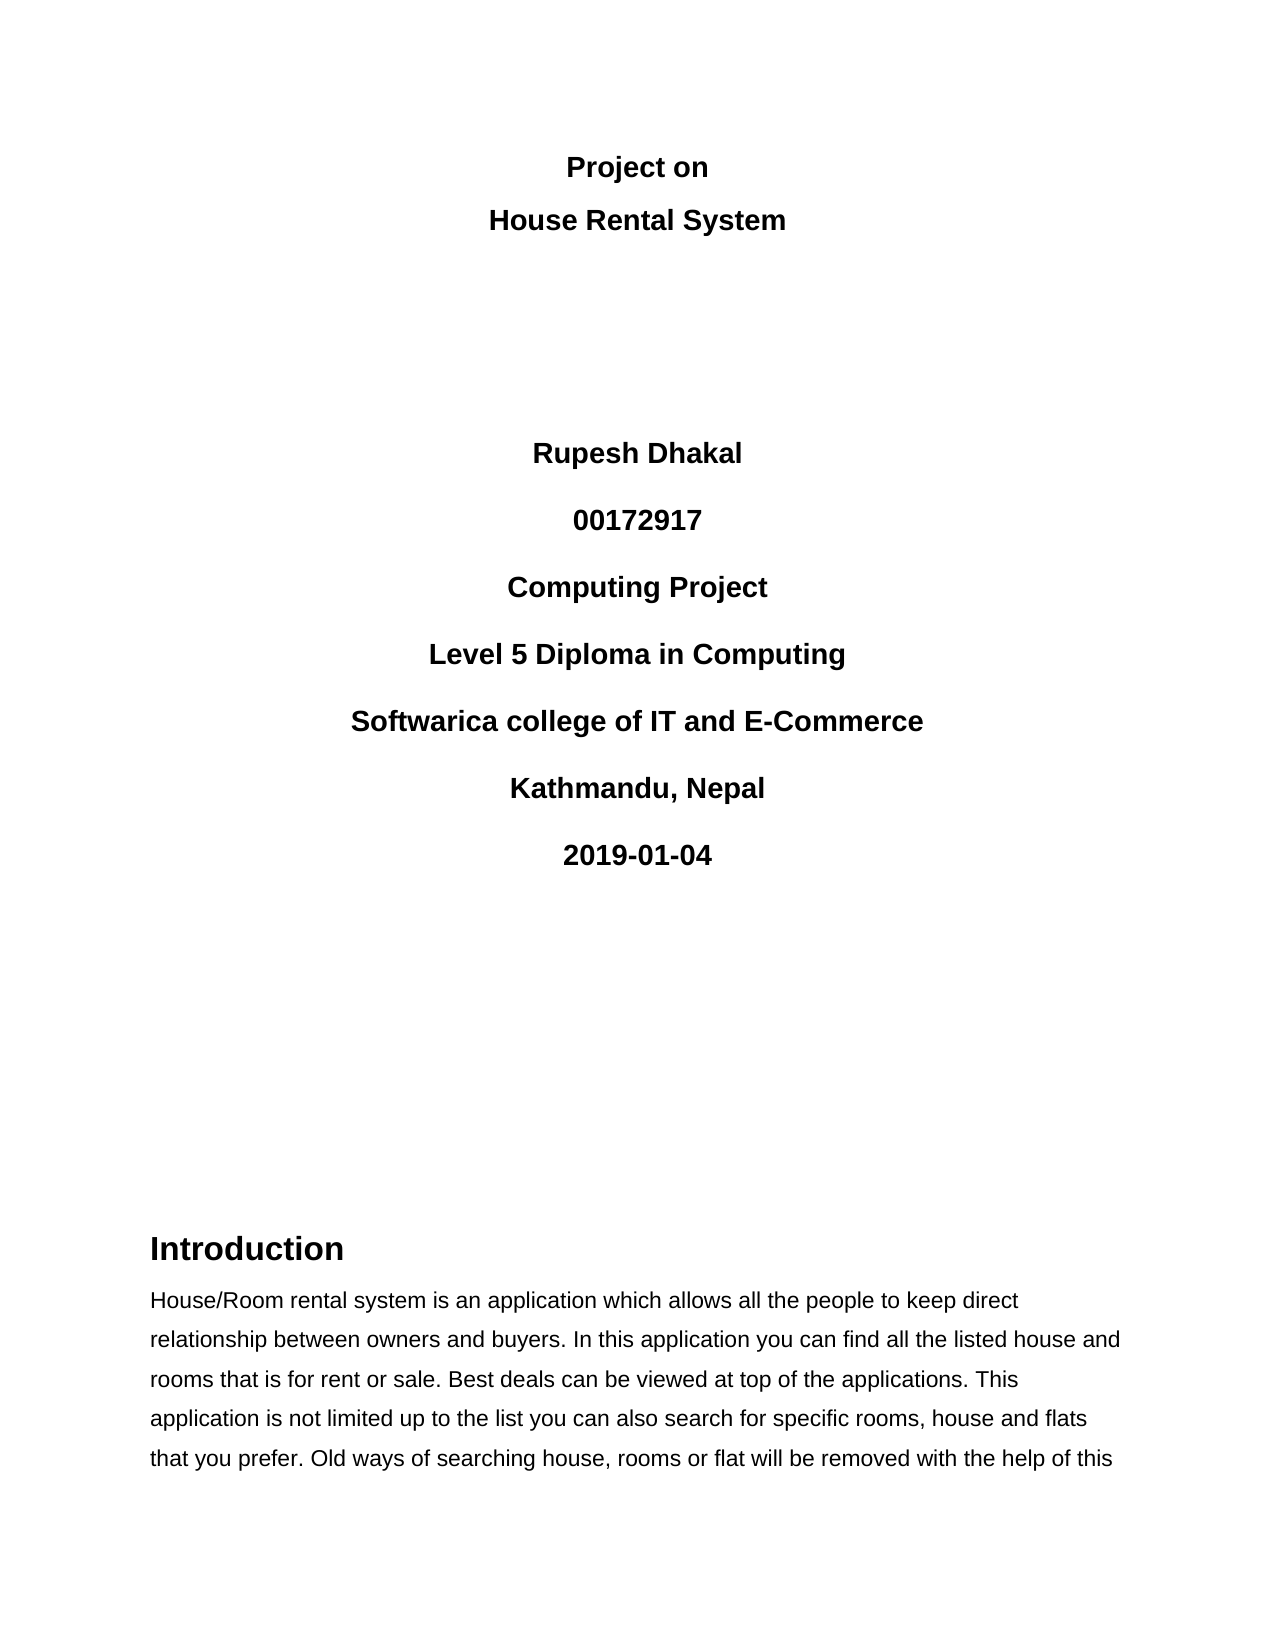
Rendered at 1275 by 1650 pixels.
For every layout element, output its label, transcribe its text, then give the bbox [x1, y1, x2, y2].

text 2019-01-04 [150, 838, 1125, 871]
text Level 5 Diploma in Computing [150, 637, 1125, 671]
text Softwarica college of IT and E-Commerce [150, 704, 1125, 737]
text House Rental System [150, 203, 1125, 236]
text Computing Project [150, 570, 1125, 603]
text Rupesh Dhakal [150, 436, 1125, 469]
text Kathmandu, Nepal [150, 771, 1125, 804]
text Project on [150, 150, 1125, 183]
text 00172917 [150, 503, 1125, 537]
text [150, 1287, 1125, 1471]
subtitle Introduction [150, 1229, 1125, 1267]
